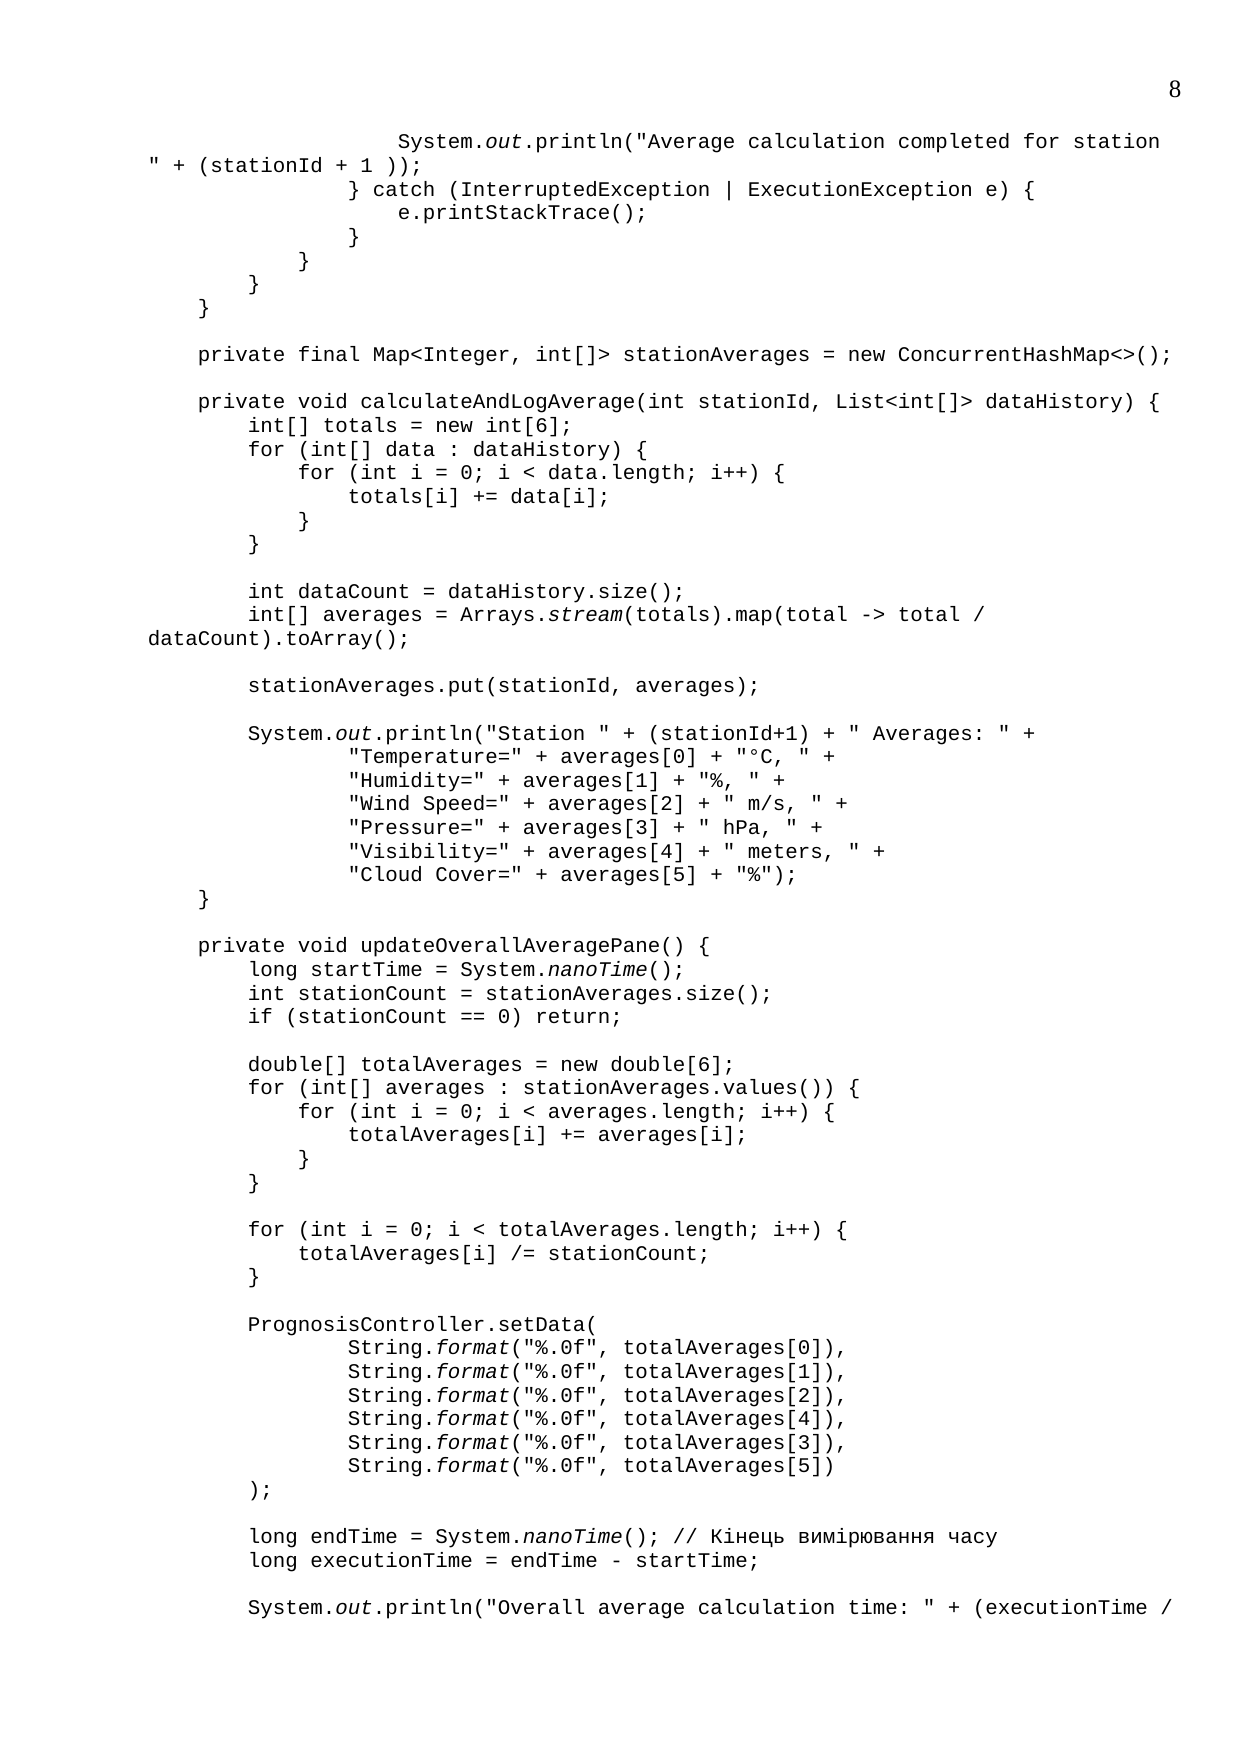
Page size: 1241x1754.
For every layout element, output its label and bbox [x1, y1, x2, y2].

text [148, 131, 1181, 1621]
